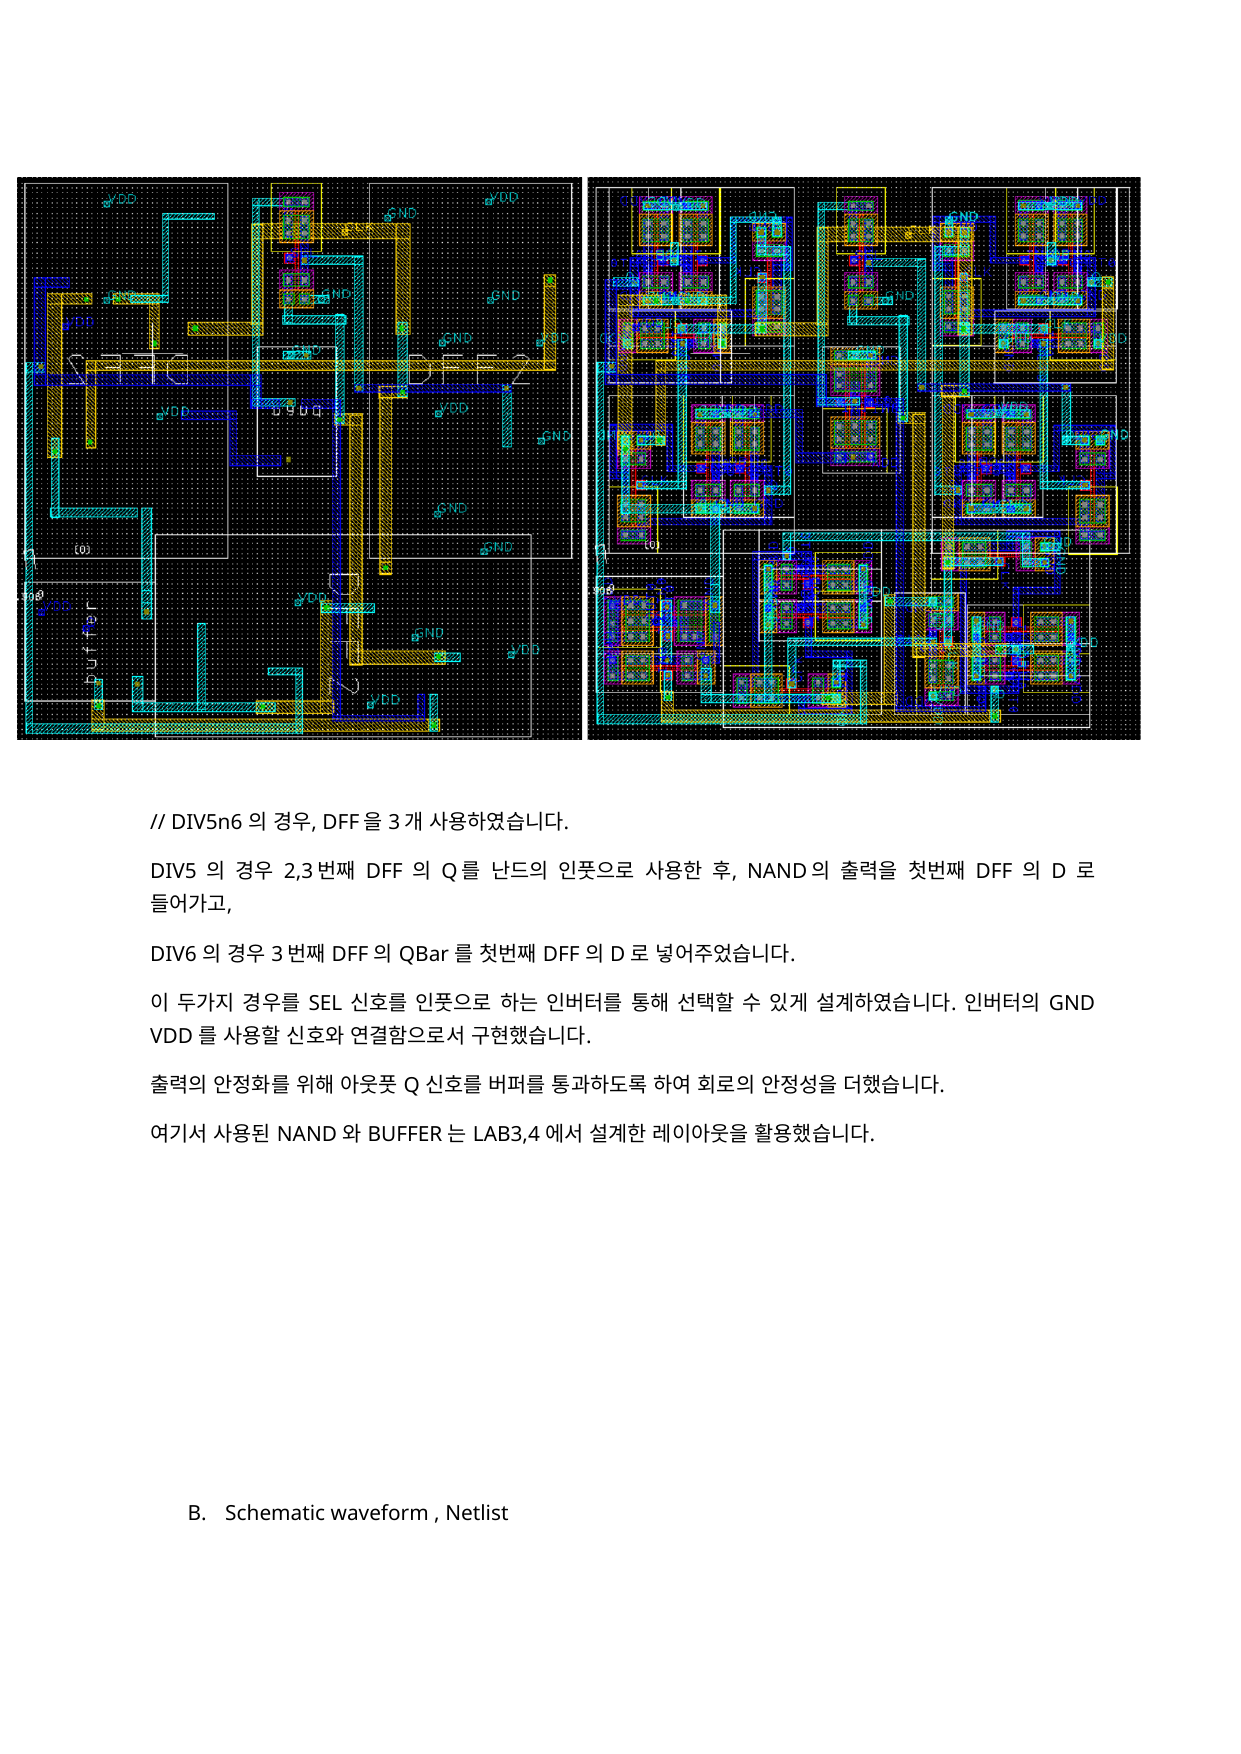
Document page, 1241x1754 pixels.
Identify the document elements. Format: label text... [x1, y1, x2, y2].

list Schematic waveform , Netlist [187, 1498, 1095, 1527]
picture [587, 177, 1141, 740]
text DIV5 의 경우 2,3번째 DFF 의 Q를 난드의 인풋으로 사용한 후, NAND의 출력을 첫번째 DFF 의 D 로 들어가고, [150, 855, 1095, 918]
text // DIV5n6 의 경우, DFF을 3개 사용하였습니다. [150, 805, 1095, 836]
text 이 두가지 경우를 SEL 신호를 인풋으로 하는 인버터를 통해 선택할 수 있게 설계하였습니다. 인버터의 GND VDD 를 사용할 신호와 연결함으로서 구현했습니다. [150, 986, 1095, 1049]
text 여기서 사용된 NAND 와 BUFFER 는 LAB3,4 에서 설계한 레이아웃을 활용했습니다. [150, 1118, 1095, 1148]
picture [17, 177, 583, 740]
text 출력의 안정화를 위해 아웃풋 Q 신호를 버퍼를 통과하도록 하여 회로의 안정성을 더했습니다. [150, 1068, 1095, 1099]
text DIV6 의 경우 3번째 DFF 의 QBar 를 첫번째 DFF 의 D 로 넣어주었습니다. [150, 937, 1095, 967]
